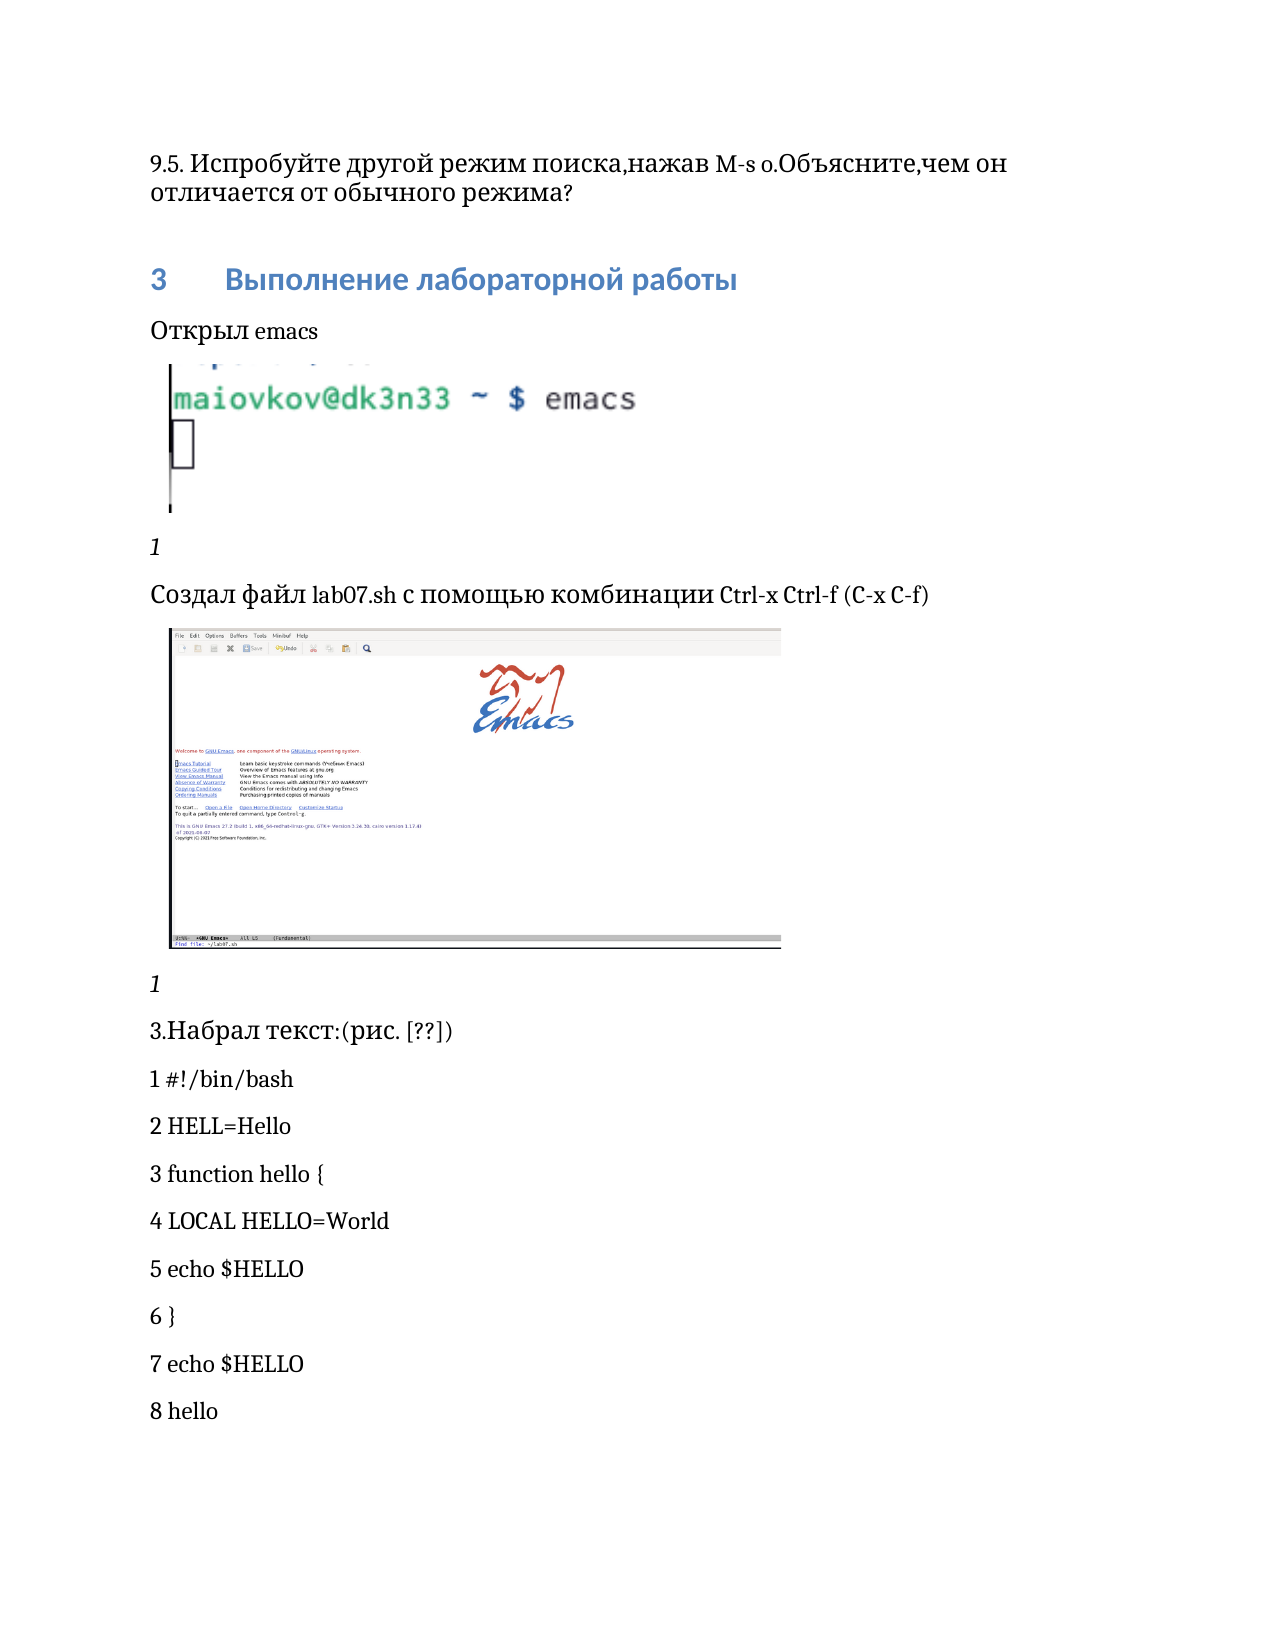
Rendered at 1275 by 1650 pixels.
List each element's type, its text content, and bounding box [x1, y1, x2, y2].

text 5 echo $HELLO [150, 1254, 1125, 1283]
text 6 } [150, 1302, 1125, 1331]
text 3.Набрал текст:(рис. [??]) [150, 1017, 1125, 1046]
picture [168, 364, 782, 513]
text 8 hello [150, 1397, 1125, 1426]
text 2 HELL=Hello [150, 1112, 1125, 1141]
text 1 [150, 533, 1125, 562]
text 7 echo $HELLO [150, 1349, 1125, 1378]
subtitle 3 Выполнение лабораторной работы [150, 257, 1125, 298]
text 3 function hello { [150, 1159, 1125, 1188]
picture [168, 628, 782, 949]
text Открыл emacs [150, 317, 1125, 346]
text 9.5. Испробуйте другой режим поиска,нажав M-s o.Объясните,чем он отличается от обычного режима? [150, 150, 1125, 207]
text 4 LOCAL HELLO=World [150, 1207, 1125, 1236]
text Создал файл lab07.sh с помощью комбинации Ctrl-x Ctrl-f (C-x C-f) [150, 581, 1125, 609]
text 1 #!/bin/bash [150, 1064, 1125, 1093]
text 1 [150, 969, 1125, 998]
